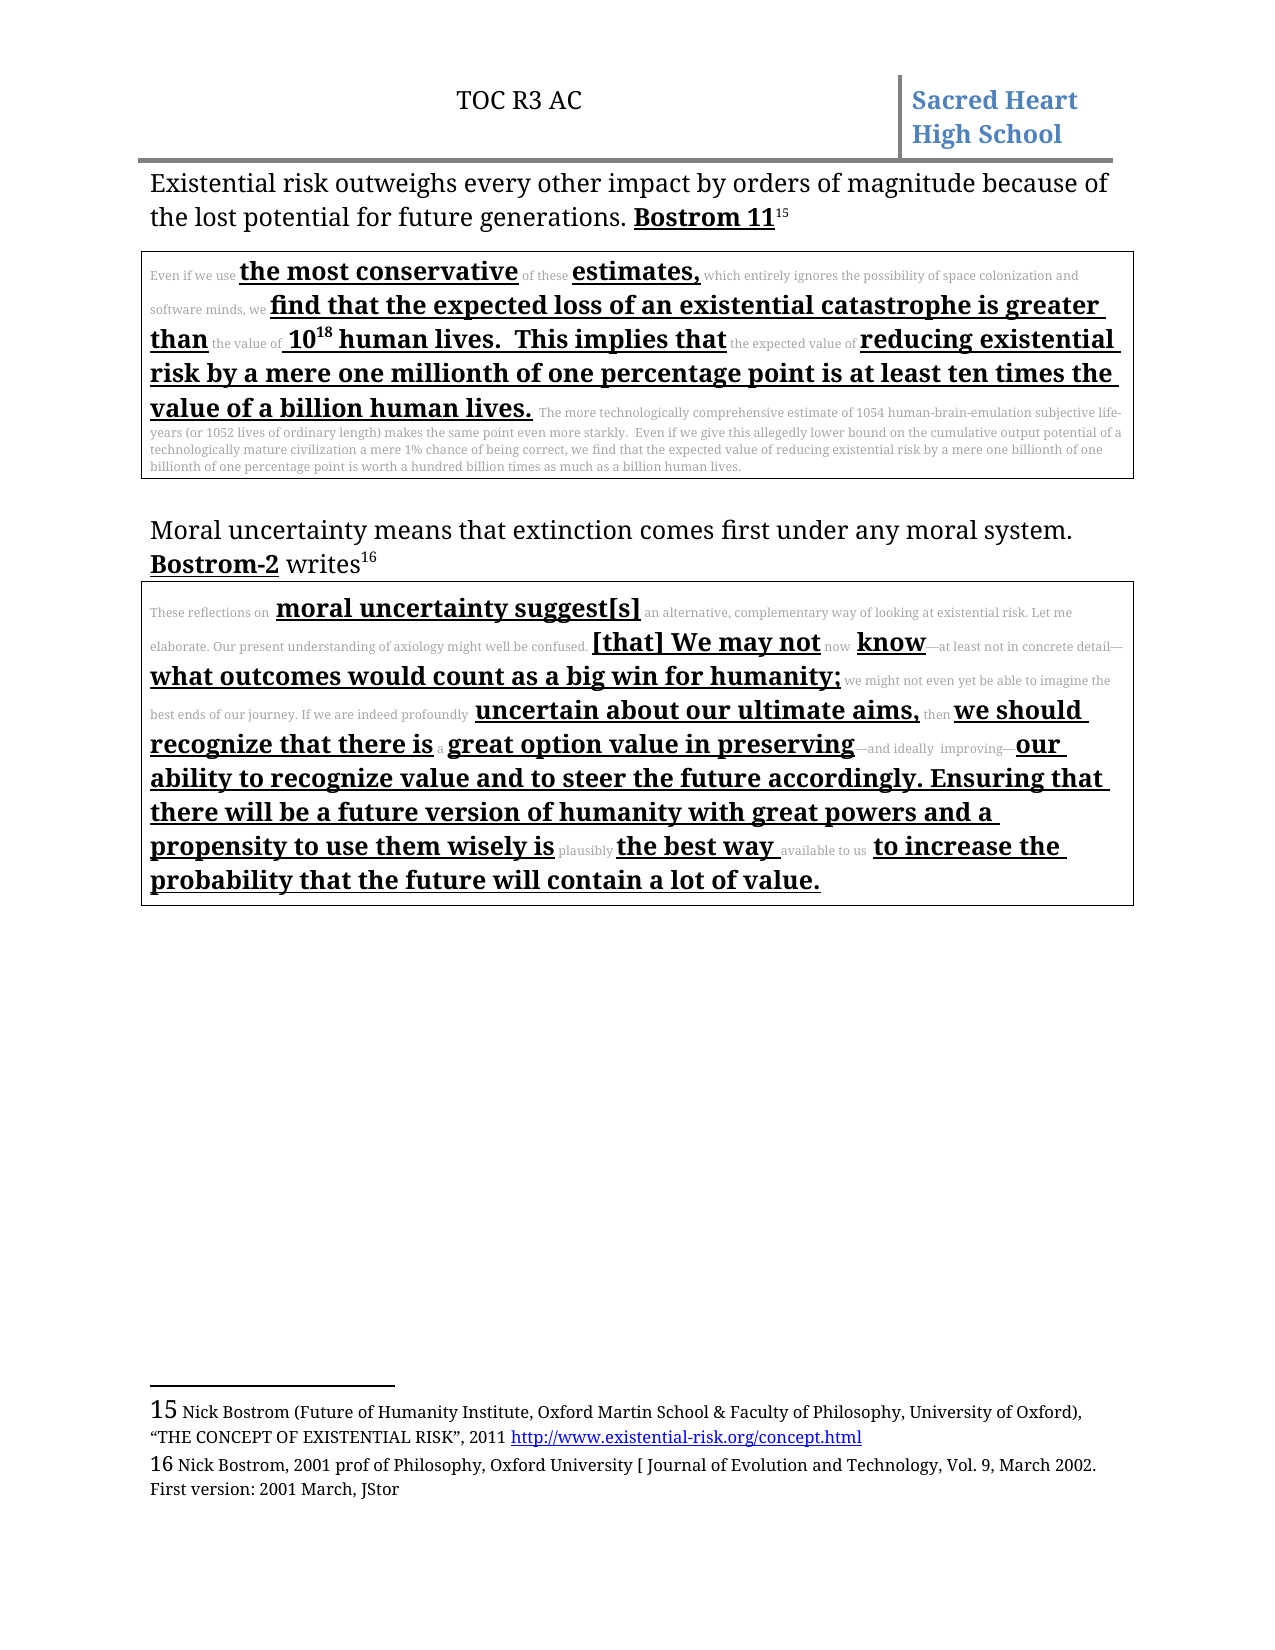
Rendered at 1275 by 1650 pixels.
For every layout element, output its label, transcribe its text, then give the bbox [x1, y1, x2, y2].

text Bostrom-2 writes [150, 547, 1125, 581]
text Even if we use the most conservative of these estimates, which entirely ignores the possibility of space colonization and software minds, we find that the expected loss of an existential catastrophe is greater than the value of 1018 human lives. This implies that the expected value of reducing existential risk by a mere one millionth of one percentage point is at least ten times the value of a billion human lives. The more technologically comprehensive estimate of 1054 human-brain-emulation subjective life-years (or 1052 lives of ordinary length) makes the same point even more starkly. Even if we give this allegedly lower bound on the cumulative output potential of a technologically mature civilization a mere 1% chance of being correct, we find that the expected value of reducing existential risk by a mere one billionth of one billionth of one percentage point is worth a hundred billion times as much as a billion human lives. [142, 252, 1133, 478]
text Moral uncertainty means that extinction comes first under any moral system. [150, 513, 1125, 547]
text These reflections on moral uncertainty suggest[s] an alternative, complementary way of looking at existential risk. Let me elaborate. Our present understanding of axiology might well be confused. [that] We may not now know—at least not in concrete detail—what outcomes would count as a big win for humanity; we might not even yet be able to imagine the best ends of our journey. If we are indeed profoundly uncertain about our ultimate aims, then we should recognize that there is a great option value in preserving—and ideally improving—our ability to recognize value and to steer the future accordingly. Ensuring that there will be a future version of humanity with great powers and a propensity to use them wisely is plausibly the best way available to us to increase the probability that the future will contain a lot of value. [142, 582, 1133, 905]
text Existential risk outweighs every other impact by orders of magnitude because of the lost potential for future generations. Bostrom 11 [150, 166, 1125, 234]
